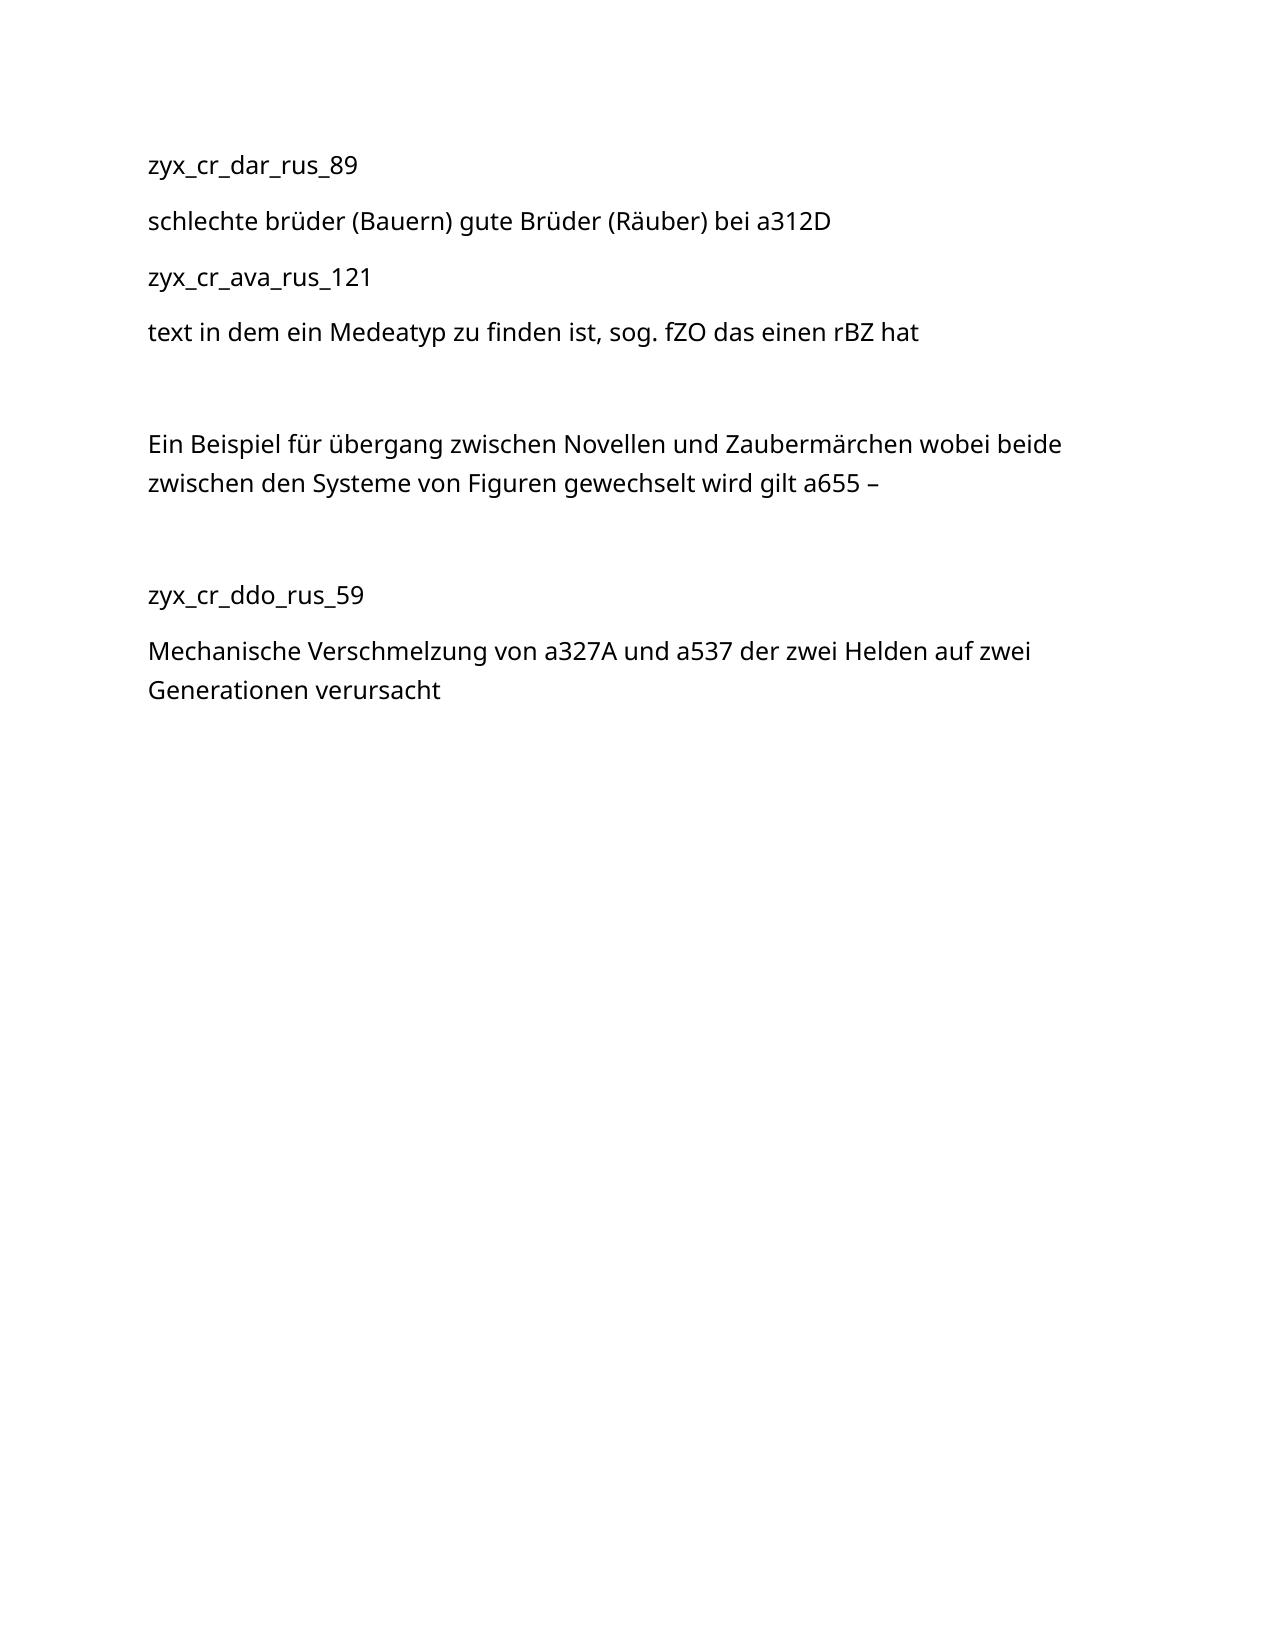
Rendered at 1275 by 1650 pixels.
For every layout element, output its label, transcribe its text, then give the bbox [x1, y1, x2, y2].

text text in dem ein Medeatyp zu finden ist, sog. fZO das einen rBZ hat [148, 315, 1127, 349]
text zyx_cr_ava_rus_121 [148, 259, 1127, 293]
text schlechte brüder (Bauern) gute Brüder (Räuber) bei a312D [148, 203, 1127, 237]
text Ein Beispiel für übergang zwischen Novellen und Zaubermärchen wobei beide zwischen den Systeme von Figuren gewechselt wird gilt a655 – [148, 427, 1127, 500]
text Mechanische Verschmelzung von a327A und a537 der zwei Helden auf zwei Generationen verursacht [148, 633, 1127, 707]
text zyx_cr_dar_rus_89 [148, 148, 1127, 182]
text zyx_cr_ddo_rus_59 [148, 578, 1127, 612]
